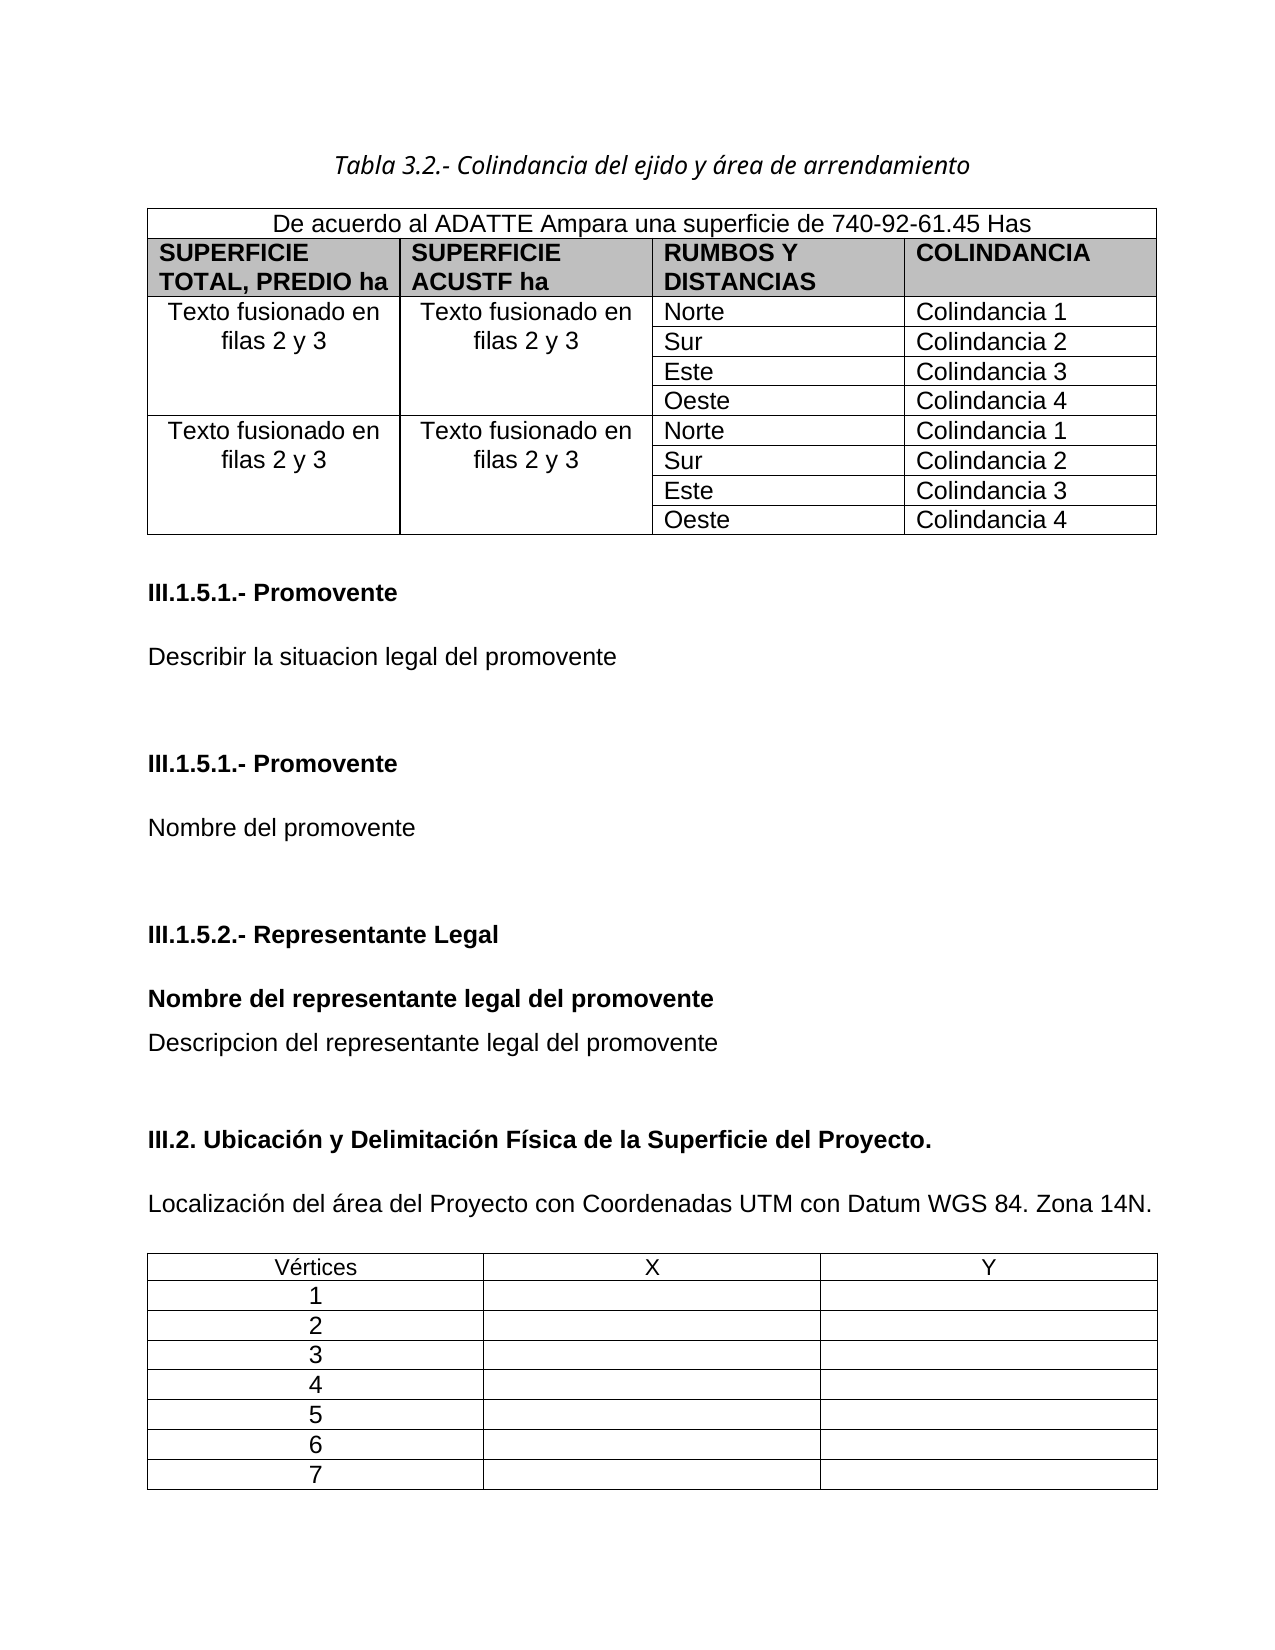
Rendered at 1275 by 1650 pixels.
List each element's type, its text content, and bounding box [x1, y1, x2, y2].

text Describir la situacion legal del promovente [148, 642, 1157, 671]
text III.2. Ubicación y Delimitación Física de la Superficie del Proyecto. [148, 1081, 1157, 1153]
table_cell 6 [148, 1430, 483, 1459]
table_header Y [821, 1254, 1157, 1280]
table_header X [484, 1254, 820, 1280]
table_cell Texto fusionado en filas 2 y 3 [148, 297, 399, 415]
table_cell Oeste [653, 506, 904, 534]
table_cell 3 [148, 1341, 483, 1369]
table_cell Colindancia 4 [905, 386, 1156, 415]
table_cell 1 [148, 1281, 483, 1310]
table_cell 7 [148, 1460, 483, 1488]
table_cell Texto fusionado en filas 2 y 3 [401, 297, 652, 415]
table_cell [821, 1341, 1157, 1369]
table_cell [821, 1370, 1157, 1399]
text Nombre del promovente [148, 813, 1157, 842]
table_cell [821, 1400, 1157, 1429]
table_cell [484, 1311, 820, 1339]
table_cell SUPERFICIE ACUSTF ha [401, 239, 652, 296]
text Tabla 3.2.- Colindancia del ejido y área de arrendamiento [148, 148, 1157, 182]
text Nombre del representante legal del promovente [148, 984, 1157, 1013]
table_cell [821, 1281, 1157, 1310]
text III.1.5.1.- Promovente [148, 535, 1157, 607]
table_cell [821, 1460, 1157, 1488]
table_header Vértices [148, 1254, 483, 1280]
table_cell Sur [653, 446, 904, 475]
table_cell Este [653, 357, 904, 385]
table_cell Colindancia 2 [905, 446, 1156, 475]
table_cell Colindancia 2 [905, 327, 1156, 356]
text Localización del área del Proyecto con Coordenadas UTM con Datum WGS 84. Zona 14N. [148, 1188, 1157, 1217]
table_cell [821, 1430, 1157, 1459]
table_cell Colindancia 4 [905, 506, 1156, 534]
text Descripcion del representante legal del promovente [148, 1028, 1157, 1056]
table_cell 4 [148, 1370, 483, 1399]
text III.1.5.2.- Representante Legal [148, 877, 1157, 949]
table_cell 5 [148, 1400, 483, 1429]
table_cell Norte [653, 416, 904, 445]
table_cell [821, 1311, 1157, 1339]
table_cell [484, 1370, 820, 1399]
table_cell Sur [653, 327, 904, 356]
table_cell [484, 1281, 820, 1310]
table_cell [484, 1341, 820, 1369]
table_cell Colindancia 3 [905, 357, 1156, 385]
table_cell RUMBOS Y DISTANCIAS [653, 239, 904, 296]
table_cell Texto fusionado en filas 2 y 3 [401, 416, 652, 534]
table_cell Norte [653, 297, 904, 326]
table_cell Colindancia 3 [905, 476, 1156, 504]
table_cell [484, 1400, 820, 1429]
table_cell Oeste [653, 386, 904, 415]
table_cell Texto fusionado en filas 2 y 3 [148, 416, 399, 534]
table_cell 2 [148, 1311, 483, 1339]
table_cell Este [653, 476, 904, 504]
table_cell COLINDANCIA [905, 239, 1156, 296]
table_cell [484, 1430, 820, 1459]
table_cell SUPERFICIE TOTAL, PREDIO ha [148, 239, 399, 296]
table_cell Colindancia 1 [905, 297, 1156, 326]
table_cell [484, 1460, 820, 1488]
table_cell Colindancia 1 [905, 416, 1156, 445]
text III.1.5.1.- Promovente [148, 706, 1157, 778]
table_header De acuerdo al ADATTE Ampara una superficie de 740-92-61.45 Has [148, 209, 1156, 237]
